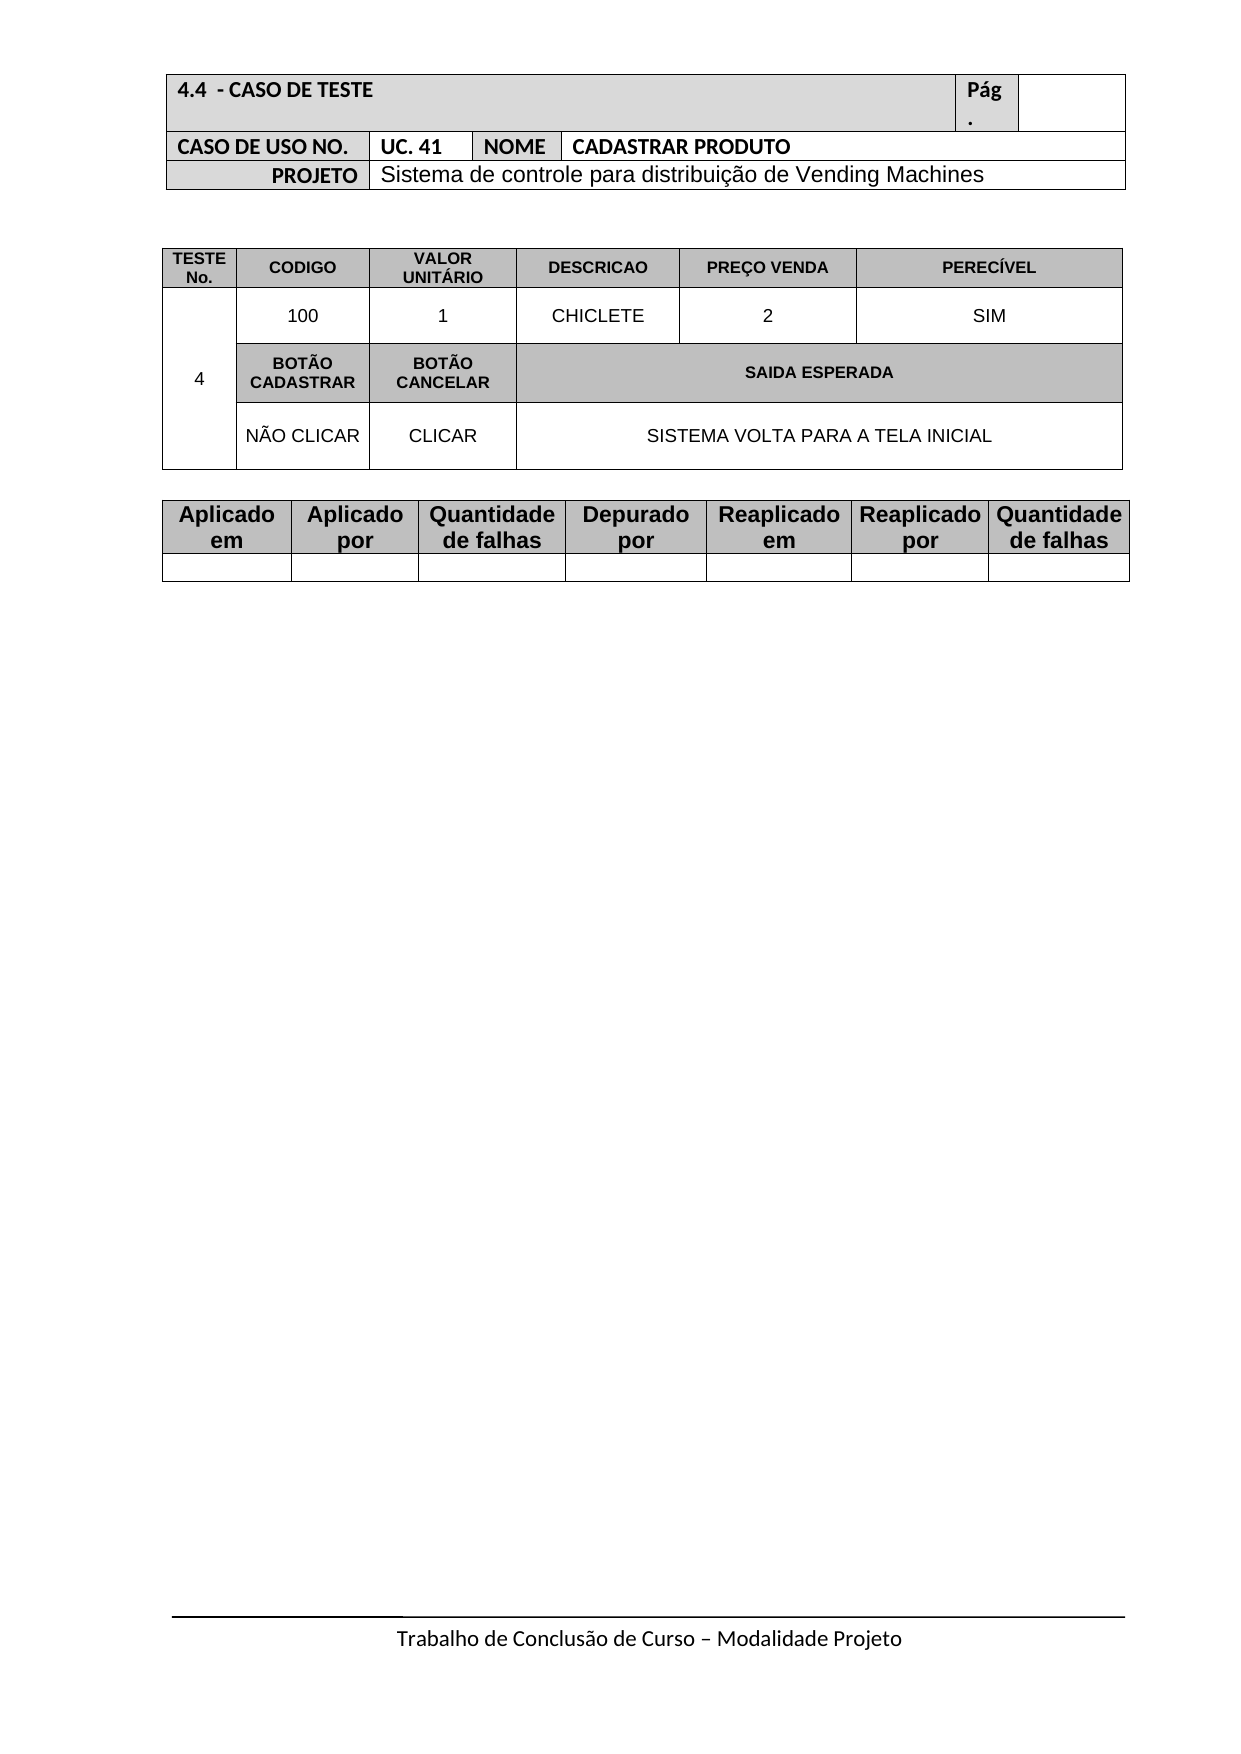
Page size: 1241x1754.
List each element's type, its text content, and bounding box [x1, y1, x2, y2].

table_header PERECÍVEL [857, 249, 1122, 287]
table_cell CLICAR [370, 403, 516, 469]
table_cell SIM [857, 288, 1122, 343]
table_header Reaplicado por [852, 501, 988, 553]
table_cell 1 [370, 288, 516, 343]
table_header VALOR UNITÁRIO [370, 249, 516, 287]
table_header Aplicado por [292, 501, 418, 553]
table_header Quantidade de falhas [989, 501, 1129, 553]
table_cell BOTÃO CANCELAR [370, 344, 516, 402]
table_cell SAIDA ESPERADA [517, 344, 1122, 402]
table_cell NÃO CLICAR [237, 403, 369, 469]
table_cell 4 [163, 288, 236, 469]
table_header Depurado por [566, 501, 706, 553]
table_cell 2 [680, 288, 856, 343]
table_cell BOTÃO CADASTRAR [237, 344, 369, 402]
table_cell [707, 554, 851, 581]
table_cell [566, 554, 706, 581]
table_cell 100 [237, 288, 369, 343]
table_cell [292, 554, 418, 581]
table_cell SISTEMA VOLTA PARA A TELA INICIAL [517, 403, 1122, 469]
table_header DESCRICAO [517, 249, 679, 287]
table_header Aplicado em [163, 501, 291, 553]
table_header CODIGO [237, 249, 369, 287]
table_cell CHICLETE [517, 288, 679, 343]
table_header Reaplicado em [707, 501, 851, 553]
table_cell [989, 554, 1129, 581]
table_header TESTE No. [163, 249, 236, 287]
table_cell [163, 554, 291, 581]
table_header Quantidade de falhas [419, 501, 565, 553]
table_cell [852, 554, 988, 581]
table_header PREÇO VENDA [680, 249, 856, 287]
table_cell [419, 554, 565, 581]
